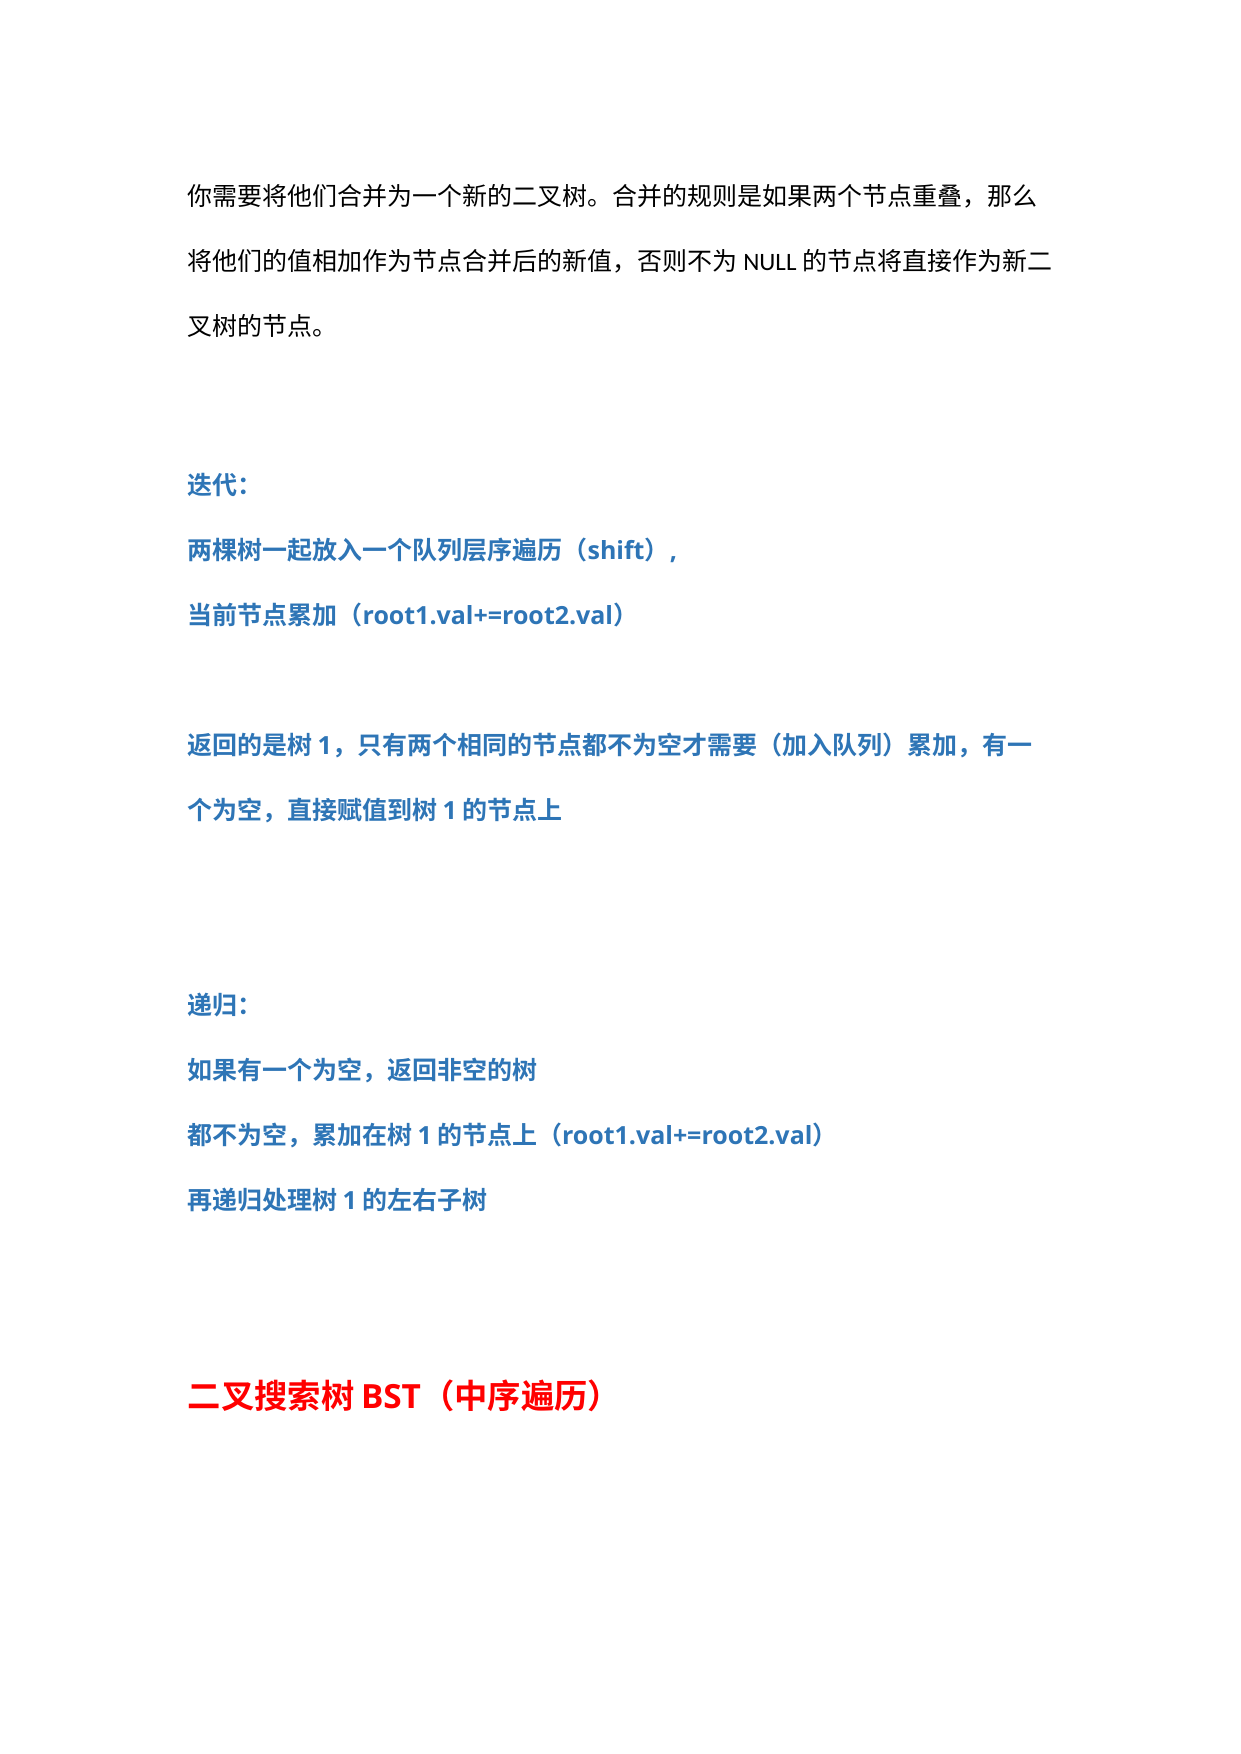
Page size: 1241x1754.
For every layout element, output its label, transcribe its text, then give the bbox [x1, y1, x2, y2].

list 都不为空，累加在树1的节点上（root1.val+=root2.val） [187, 1101, 1053, 1166]
list 返回的是树1，只有两个相同的节点都不为空才需要（加入队列）累加，有一个为空，直接赋值到树1的节点上 [187, 711, 1053, 841]
list 两棵树一起放入一个队列层序遍历（shift）, [187, 516, 1053, 581]
list 递归： [187, 971, 1053, 1036]
list 二叉搜索树BST（中序遍历） [187, 1361, 1053, 1426]
text 你需要将他们合并为一个新的二叉树。合并的规则是如果两个节点重叠，那么将他们的值相加作为节点合并后的新值，否则不为 NULL 的节点将直接作为新二叉树的节点。 [187, 162, 1053, 357]
list 当前节点累加（root1.val+=root2.val） [187, 581, 1053, 646]
list 迭代： [187, 451, 1053, 516]
list 再递归处理树1的左右子树 [187, 1166, 1053, 1231]
list 如果有一个为空，返回非空的树 [187, 1036, 1053, 1101]
